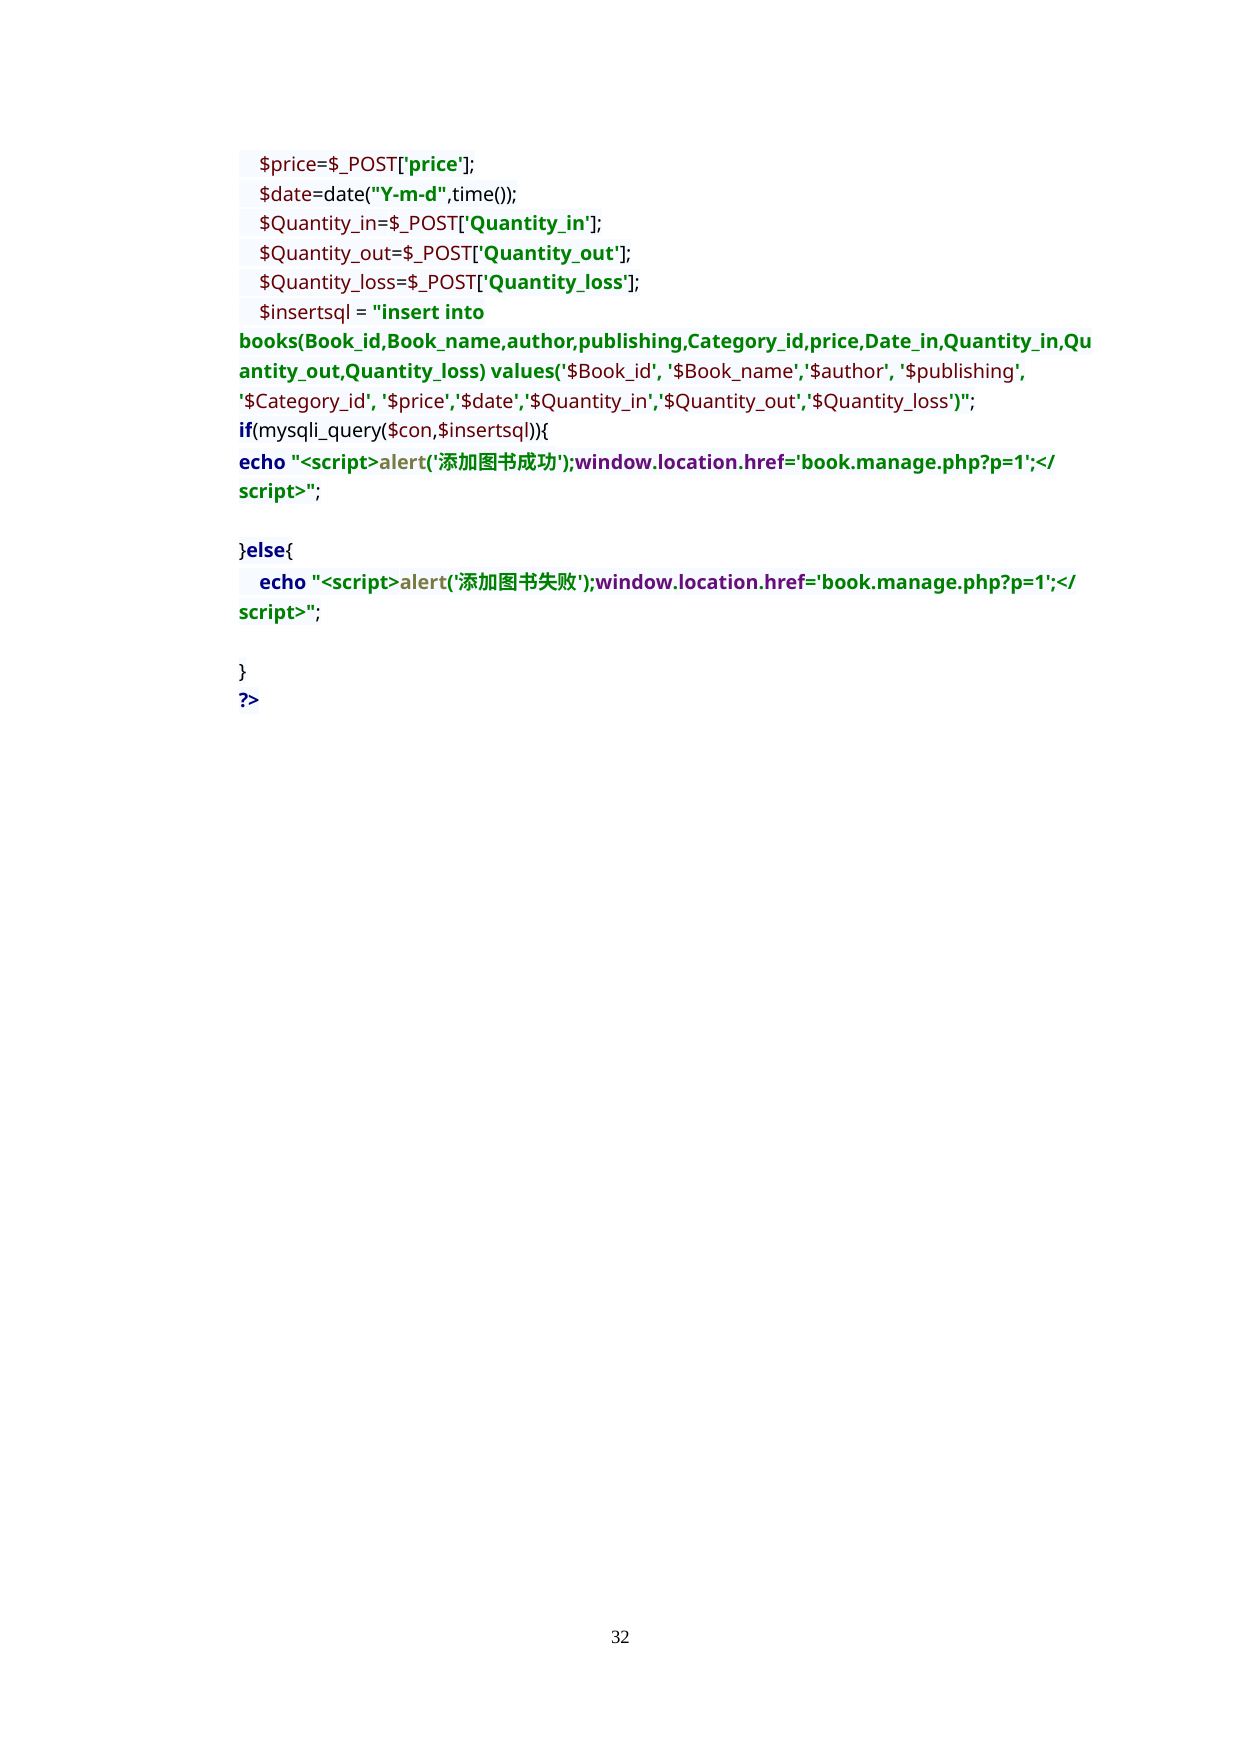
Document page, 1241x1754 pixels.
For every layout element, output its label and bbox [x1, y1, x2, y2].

text [237, 150, 1094, 714]
